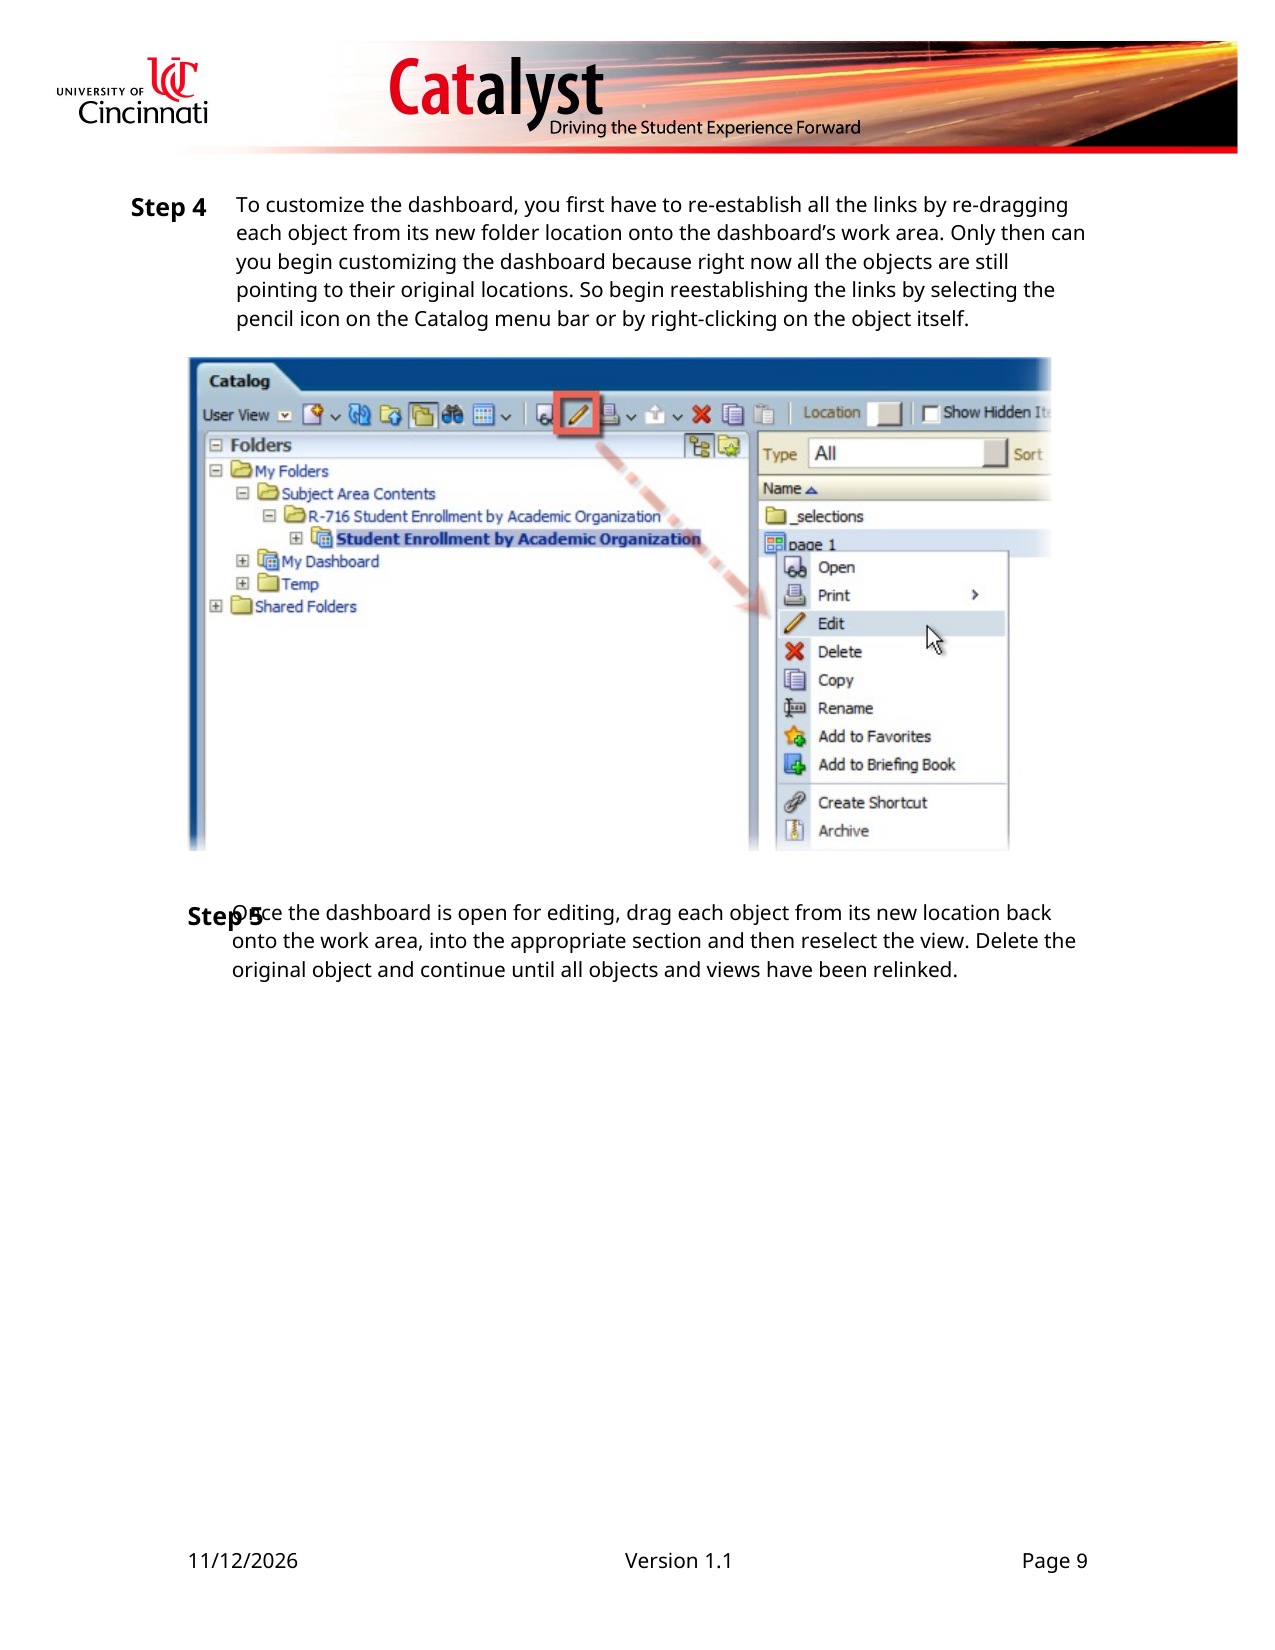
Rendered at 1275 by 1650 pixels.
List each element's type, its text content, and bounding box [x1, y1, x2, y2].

table_header To customize the dashboard, you first have to re-establish all the links by re-dragging each object from its new folder location onto the dashboard’s work area. Only then can you begin customizing the dashboard because right now all the objects are still pointing to their original locations. So begin reestablishing the links by selecting the pencil icon on the Catalog menu bar or by right-clicking on the object itself. [282, 190, 1207, 357]
table_header Step 5 [176, 898, 277, 1008]
table_header Once the dashboard is open for editing, drag each object from its new location back onto the work area, into the appropriate section and then reselect the view. Delete the original object and continue until all objects and views have been relinked. [278, 898, 1200, 1008]
table_header Step 4 [176, 190, 282, 357]
picture [187, 357, 1052, 851]
picture [3, 3, 1274, 190]
